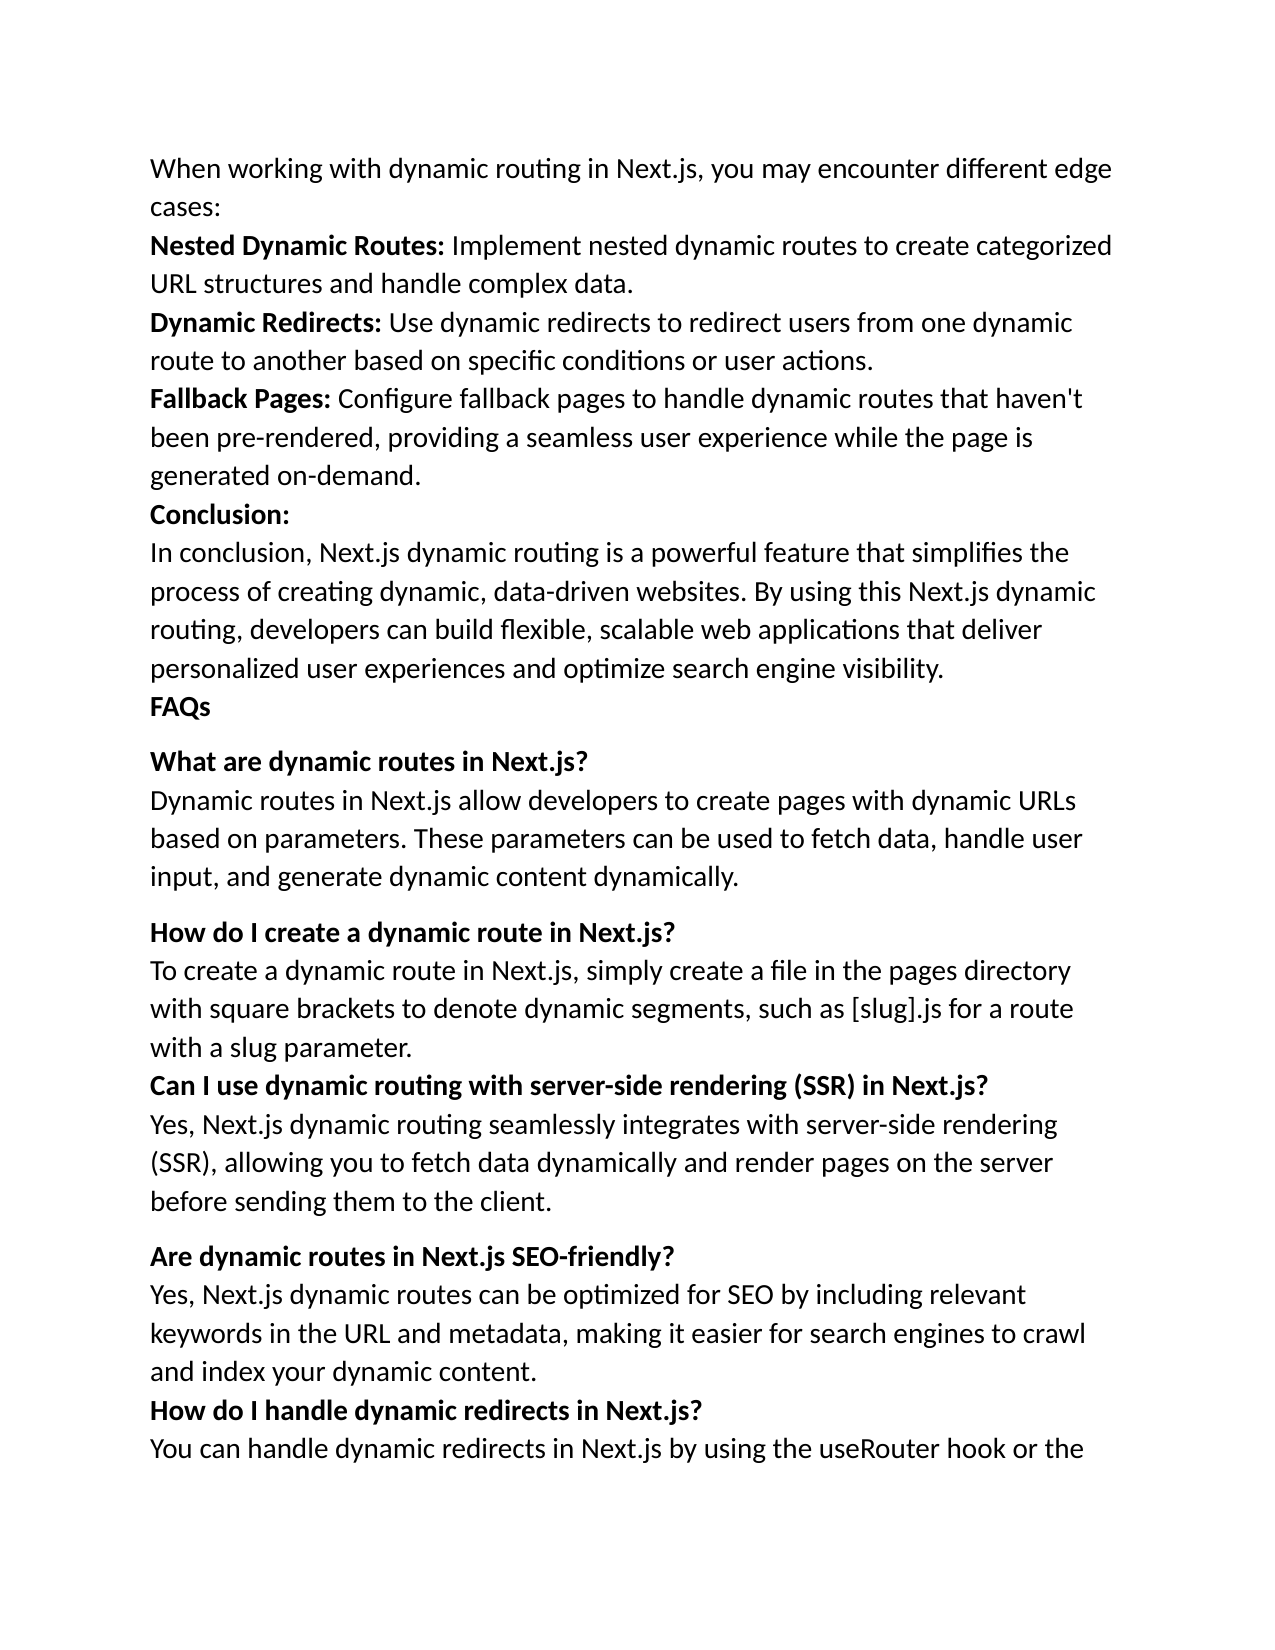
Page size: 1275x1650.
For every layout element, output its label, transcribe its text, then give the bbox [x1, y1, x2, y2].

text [150, 1238, 1125, 1466]
text What are dynamic routes in Next.js? Dynamic routes in Next.js allow developers to create pages with dynamic URLs based on parameters. These parameters can be used to fetch data, handle user input, and generate dynamic content dynamically. [150, 743, 1125, 894]
text How do I create a dynamic route in Next.js? To create a dynamic route in Next.js, simply create a file in the pages directory with square brackets to denote dynamic segments, such as [slug].js for a route with a slug parameter. Can I use dynamic routing with server-side rendering (SSR) in Next.js? Yes, Next.js dynamic routing seamlessly integrates with server-side rendering (SSR), allowing you to fetch data dynamically and render pages on the server before sending them to the client. [150, 914, 1125, 1218]
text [150, 150, 1125, 724]
